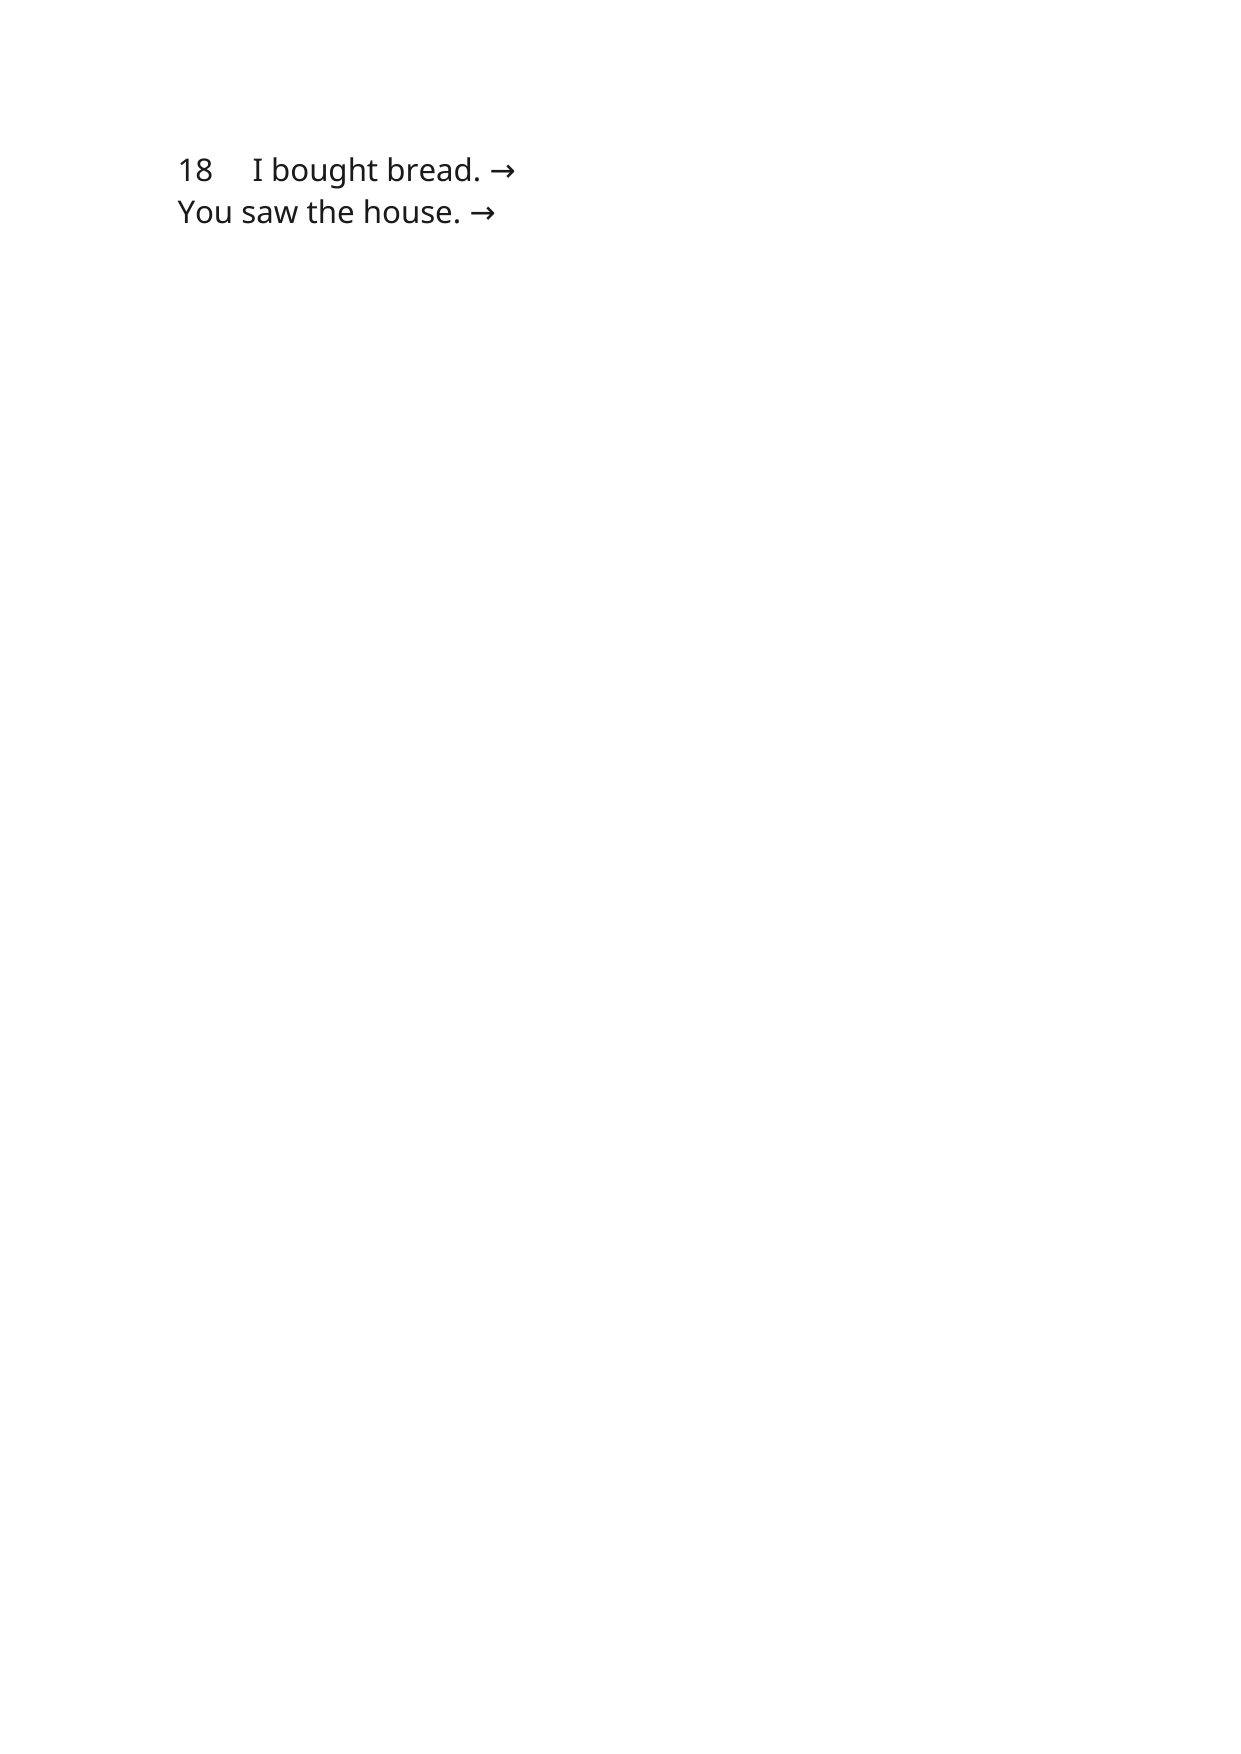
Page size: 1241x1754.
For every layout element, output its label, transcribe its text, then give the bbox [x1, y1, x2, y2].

list I bought bread. → [177, 148, 1063, 190]
text You saw the house. → [177, 190, 1063, 233]
